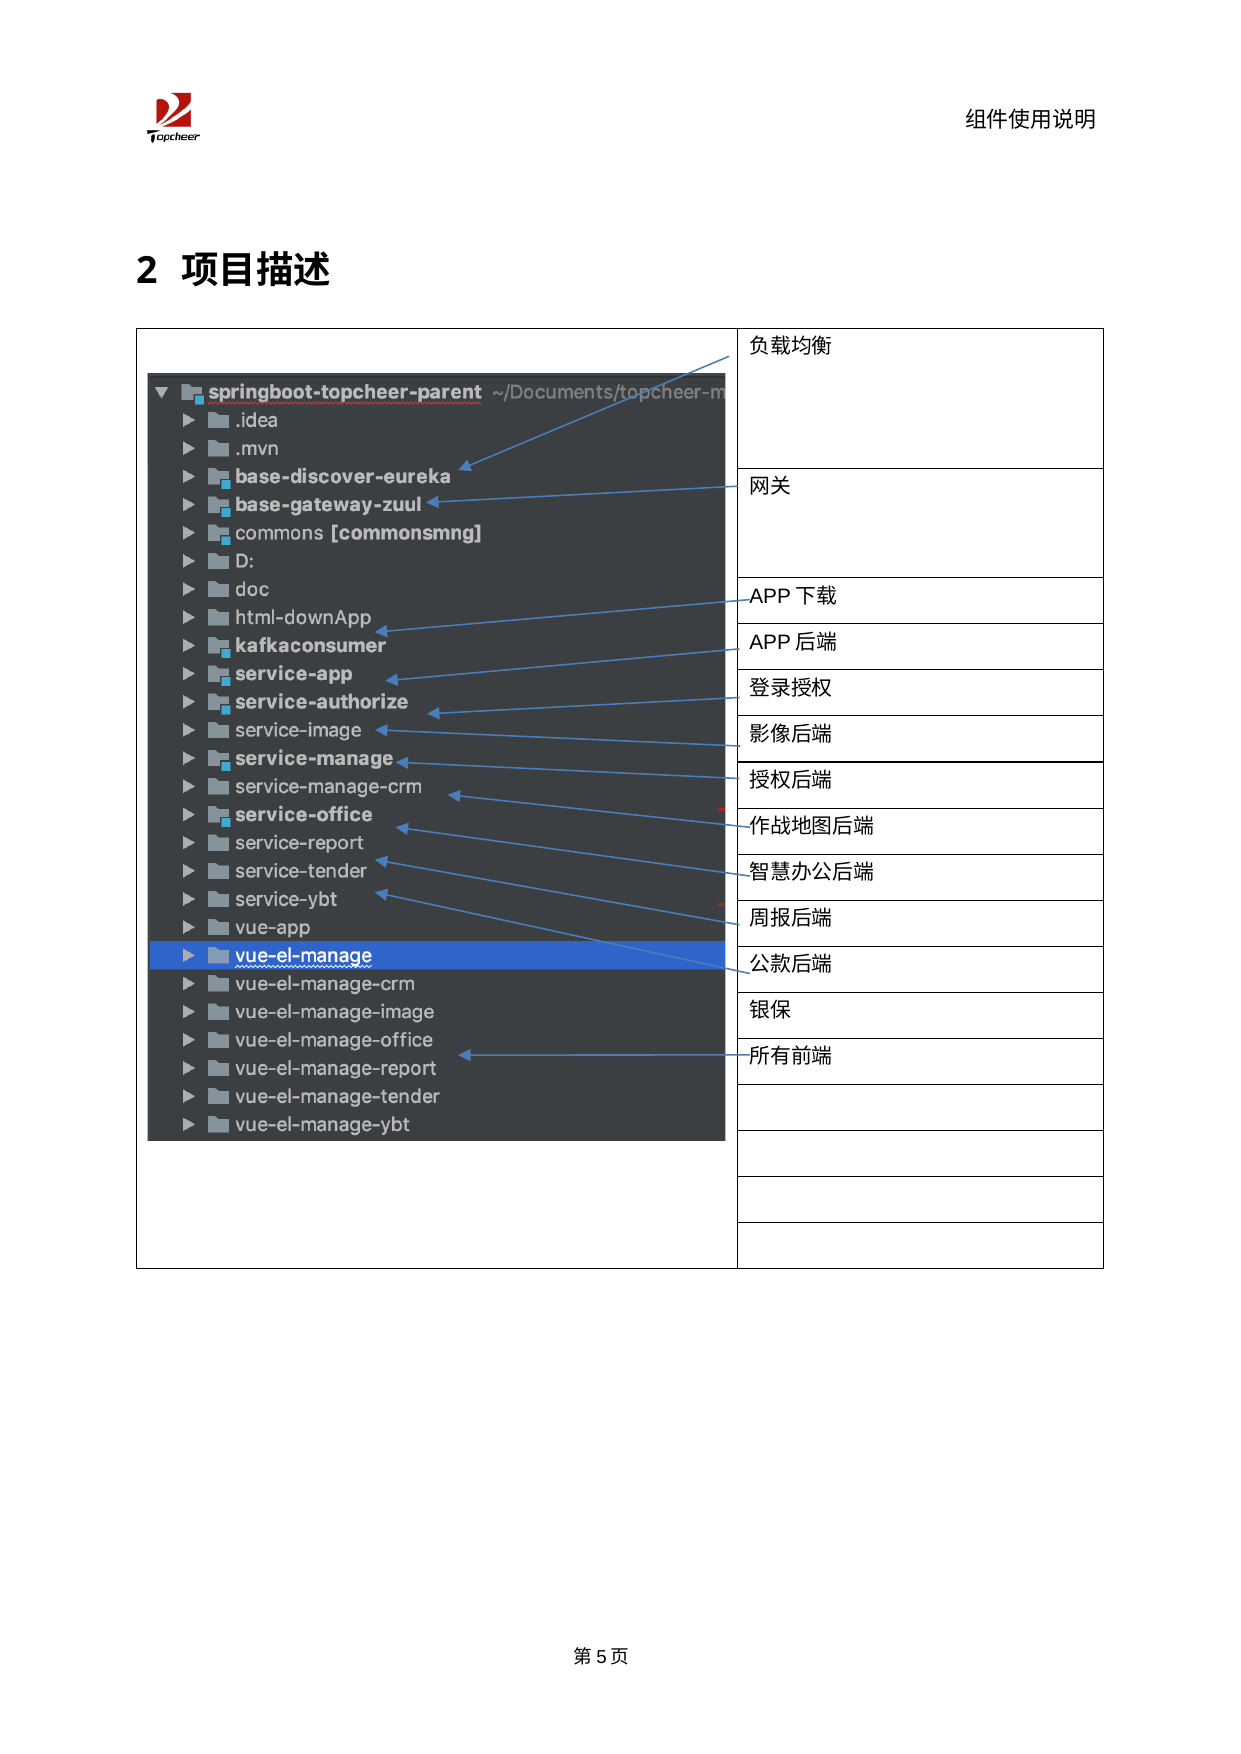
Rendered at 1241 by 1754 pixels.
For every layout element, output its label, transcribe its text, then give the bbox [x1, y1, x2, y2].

table_cell 公款后端 [738, 947, 1103, 992]
table_cell 周报后端 [738, 901, 1103, 946]
table_cell [738, 1177, 1103, 1222]
table_cell [738, 1085, 1103, 1130]
table_cell [738, 1131, 1103, 1176]
table_cell 作战地图后端 [738, 809, 1103, 853]
table_cell 网关 [738, 469, 1103, 577]
table_header 负载均衡 [738, 329, 1103, 468]
table_cell 智慧办公后端 [738, 855, 1103, 899]
table_cell APP后端 [738, 624, 1103, 669]
table_cell 所有前端 [738, 1039, 1103, 1084]
table_cell [738, 1223, 1103, 1268]
table_cell 授权后端 [738, 763, 1103, 807]
table_cell 登录授权 [738, 670, 1103, 715]
table_cell 影像后端 [738, 716, 1103, 761]
table_cell APP下载 [738, 578, 1103, 623]
picture [147, 373, 726, 1141]
table_cell 银保 [738, 993, 1103, 1038]
table_header [137, 329, 737, 1268]
picture [139, 88, 207, 148]
subtitle 项目描述 [136, 235, 1104, 300]
